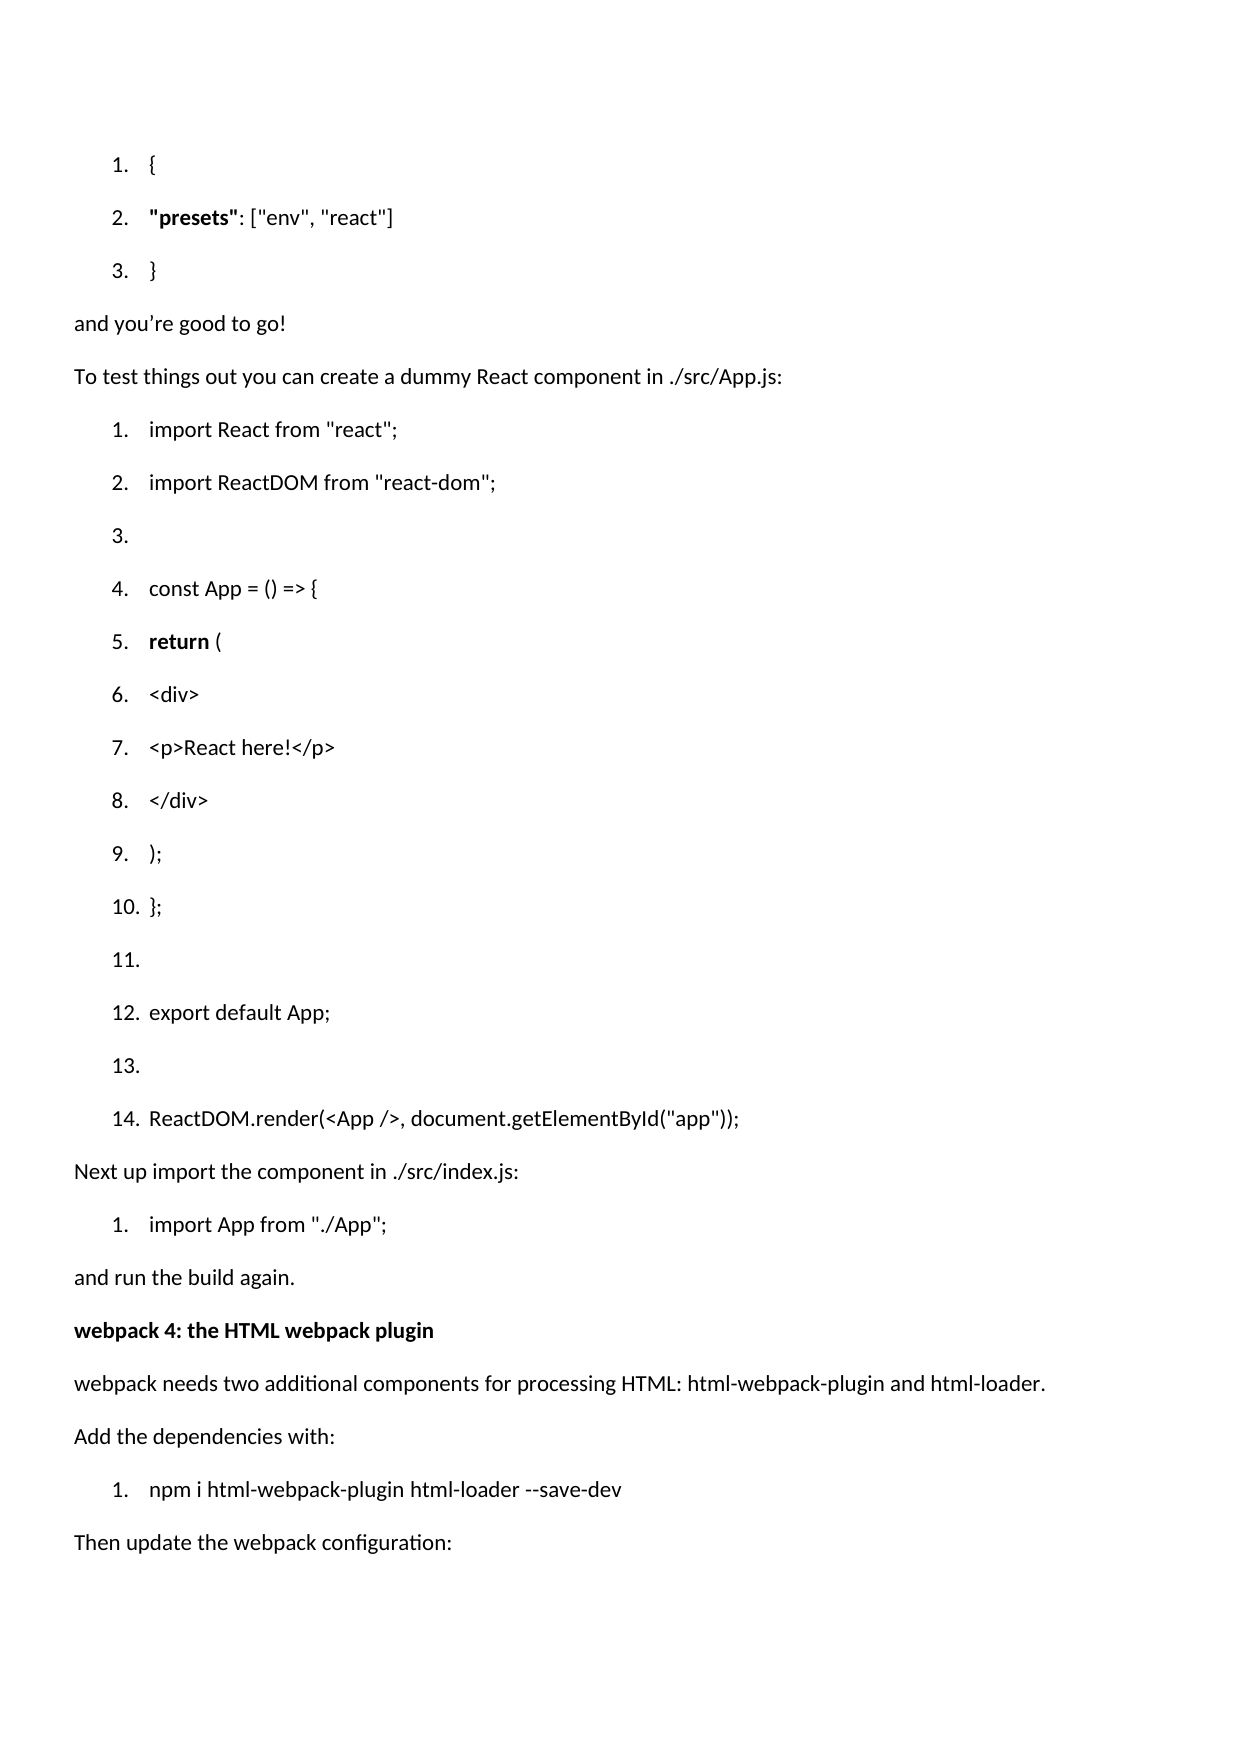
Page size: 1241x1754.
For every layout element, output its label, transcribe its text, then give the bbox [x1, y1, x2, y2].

list ); [111, 839, 1196, 867]
text webpack needs two additional components for processing HTML: html-webpack-plugin and html-loader. [74, 1369, 1196, 1397]
list export default App; [111, 998, 1196, 1026]
list import ReactDOM from "react-dom"; [111, 468, 1196, 496]
text webpack 4: the HTML webpack plugin [74, 1316, 1196, 1344]
text Next up import the component in ./src/index.js: [74, 1157, 1196, 1185]
text and you’re good to go! [74, 309, 1196, 337]
list ReactDOM.render(<App />, document.getElementById("app")); [111, 1104, 1196, 1132]
text and run the build again. [74, 1263, 1196, 1291]
list import React from "react"; [111, 415, 1196, 443]
list </div> [111, 786, 1196, 814]
list <p>React here!</p> [111, 733, 1196, 761]
list import App from "./App"; [111, 1210, 1196, 1238]
list const App = () => { [111, 574, 1196, 602]
text Then update the webpack configuration: [74, 1528, 1196, 1557]
list return ( [111, 627, 1196, 655]
text Add the dependencies with: [74, 1422, 1196, 1451]
list "presets": ["env", "react"] [111, 203, 1196, 231]
list } [111, 256, 1196, 284]
list { [111, 150, 1196, 178]
list npm i html-webpack-plugin html-loader --save-dev [111, 1476, 1196, 1503]
list }; [111, 892, 1196, 920]
text To test things out you can create a dummy React component in ./src/App.js: [74, 362, 1196, 390]
list <div> [111, 680, 1196, 708]
